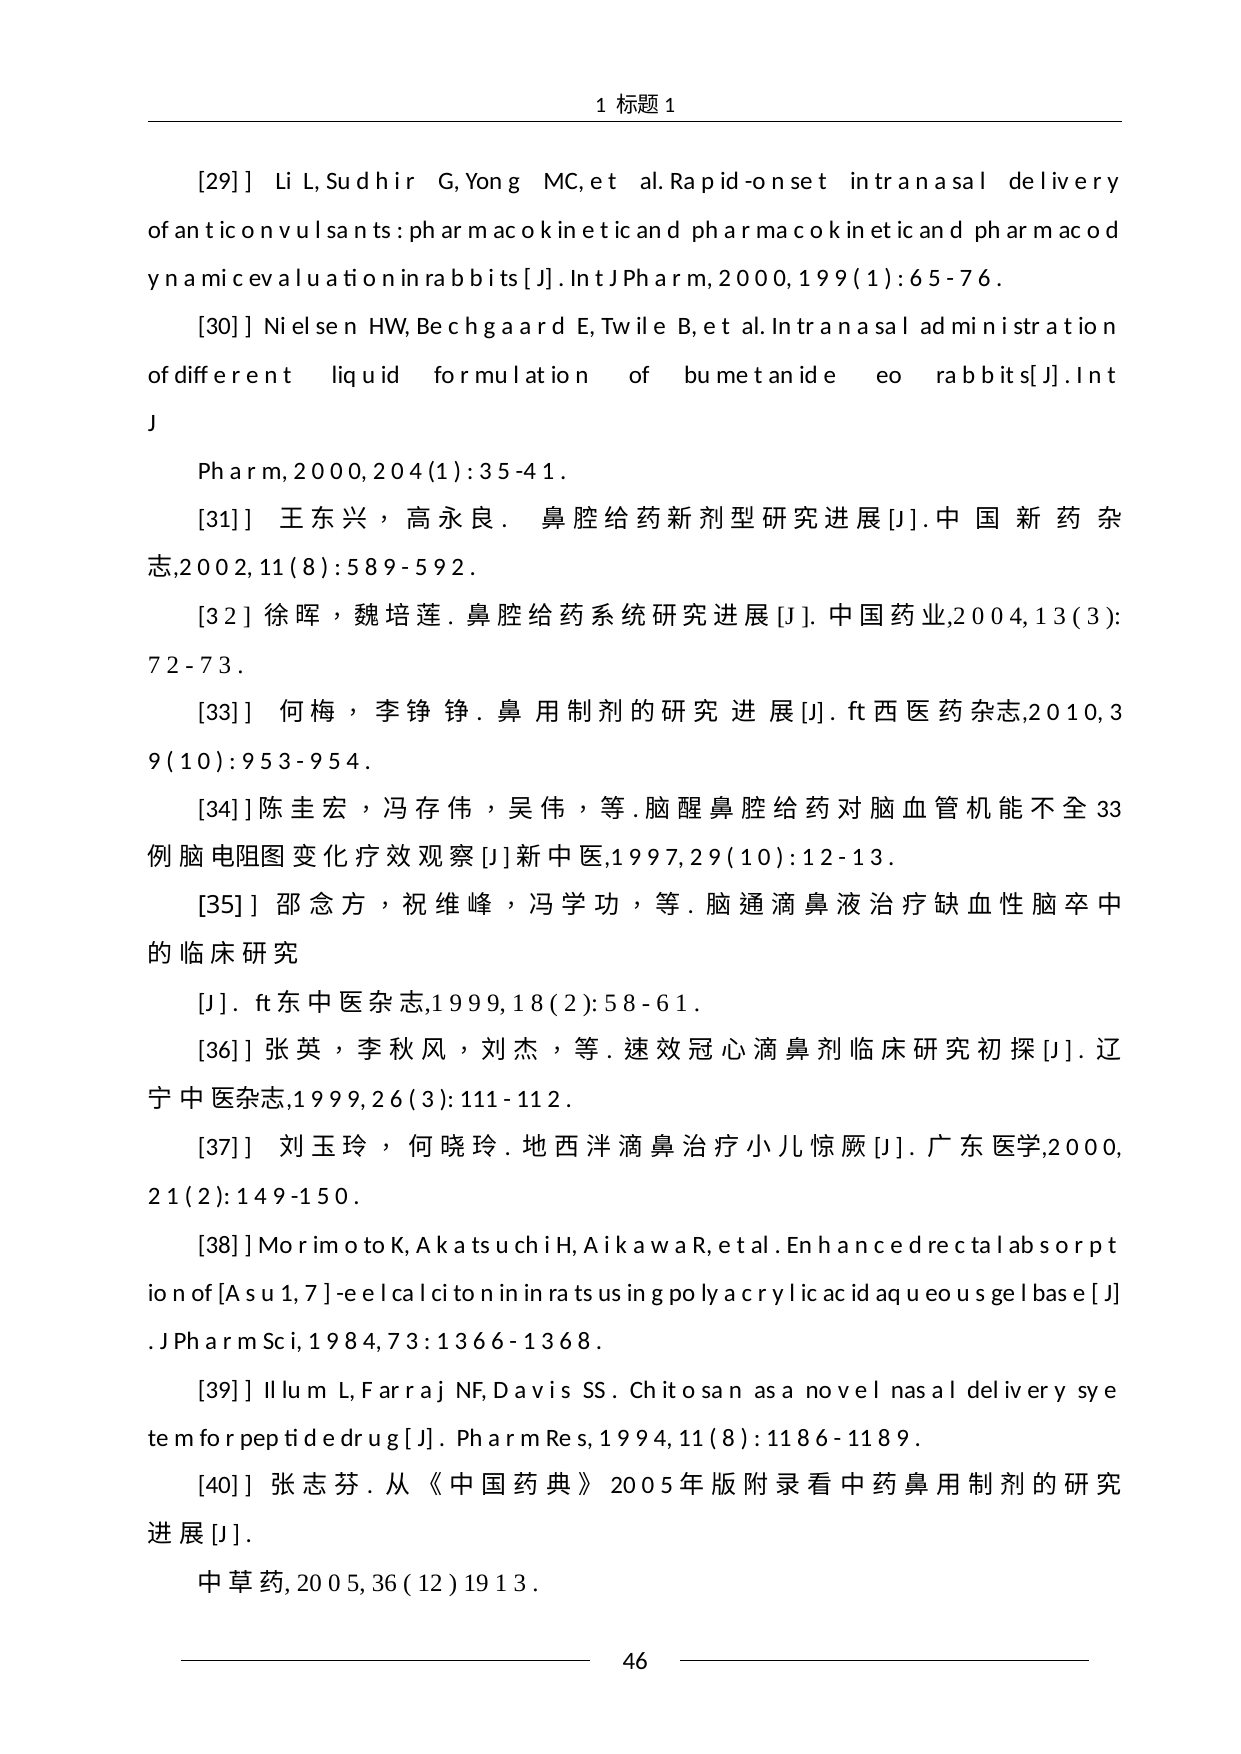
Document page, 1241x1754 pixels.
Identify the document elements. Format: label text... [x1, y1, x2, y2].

text [38] ] Mo r im o to K, A k a ts u ch i H, A i k a w a R, e t al . En h a n c e d re c ta l ab s o r p t io n of [A s u 1, 7 ] -e e l ca l ci to n in in ra ts us in g po ly a c r y l ic ac id aq u eo u s ge l bas e [ J] . J Ph a r m Sc i, 1 9 8 4, 7 3 : 1 3 6 6 - 1 3 6 8 . [148, 1211, 1122, 1356]
text [40] ] 张 志 芬 . 从 《 中 国 药 典 》 20 0 5 年 版 附 录 看 中 药 鼻 用 制 剂 的 研 究 进 展 [J ] . [148, 1453, 1122, 1549]
text [36] ] 张 英 ， 李 秋 风 ， 刘 杰 ， 等 . 速 效 冠 心 滴 鼻 剂 临 床 研 究 初 探 [J ] . 辽 宁 中 医杂志,1 9 9 9, 2 6 ( 3 ): 111 - 11 2 . [148, 1018, 1122, 1114]
text [30] ] Ni el se n HW, Be c h g a a r d E, Tw il e B, e t al. In tr a n a sa l ad mi n i str a t io n of diff e r e n t liq u id fo r mu l at io n of bu me t an id e eo ra b b it s[ J] . I n t J [148, 293, 1122, 438]
text [3 2 ] 徐 晖 ， 魏 培 莲 . 鼻 腔 给 药 系 统 研 究 进 展 [J ]. 中 国 药 业,2 0 0 4, 1 3 ( 3 ): 7 2 - 7 3 . [148, 583, 1122, 679]
text [33] ] 何 梅 ， 李 铮 铮 . 鼻 用 制 剂 的 研 究 进 展 [J] . ft 西 医 药 杂志,2 0 1 0, 3 9 ( 1 0 ) : 9 5 3 - 9 5 4 . [148, 679, 1122, 776]
text [39] ] Il lu m L, F ar r a j NF, D a v i s SS . Ch it o sa n as a no v e l nas a l del iv er y sy e te m fo r pep ti d e dr u g [ J] . Ph a r m Re s, 1 9 9 4, 11 ( 8 ) : 11 8 6 - 11 8 9 . [148, 1356, 1122, 1453]
text [34] ] 陈 圭 宏 ， 冯 存 伟 ， 吴 伟 ， 等 . 脑 醒 鼻 腔 给 药 对 脑 血 管 机 能 不 全 33 例 脑 电阻图 变 化 疗 效 观 察 [J ] 新 中 医,1 9 9 7, 2 9 ( 1 0 ) : 1 2 - 1 3 . [148, 776, 1122, 873]
text [29] ] Li L, Su d h i r G, Yon g MC, e t al. Ra p id -o n se t in tr a n a sa l de l iv e r y of an t ic o n v u l sa n ts : ph ar m ac o k in e t ic an d ph a r ma c o k in et ic an d ph ar m ac o d y n a mi c ev a l u a ti o n in ra b b i ts [ J] . In t J Ph a r m, 2 0 0 0, 1 9 9 ( 1 ) : 6 5 - 7 6 . [148, 148, 1122, 293]
text 中 草 药, 20 0 5, 36 ( 12 ) 19 1 3 . [148, 1549, 1122, 1598]
text [35] ] 邵 念 方 ， 祝 维 峰 ， 冯 学 功 ， 等 . 脑 通 滴 鼻 液 治 疗 缺 血 性 脑 卒 中 的 临 床 研 究 [148, 873, 1122, 969]
text [37] ] 刘 玉 玲 ， 何 晓 玲 . 地 西 泮 滴 鼻 治 疗 小 儿 惊 厥 [J ] . 广 东 医学,2 0 0 0, 2 1 ( 2 ): 1 4 9 -1 5 0 . [148, 1114, 1122, 1211]
text [31] ] 王 东 兴 ， 高 永 良 . 鼻 腔 给 药 新 剂 型 研 究 进 展 [J ] . 中 国 新 药 杂志,2 0 0 2, 11 ( 8 ) : 5 8 9 - 5 9 2 . [148, 486, 1122, 583]
text Ph a r m, 2 0 0 0, 2 0 4 (1 ) : 3 5 -4 1 . [148, 438, 1122, 486]
text [J ] . ft 东 中 医 杂 志,1 9 9 9, 1 8 ( 2 ): 5 8 - 6 1 . [148, 969, 1122, 1018]
